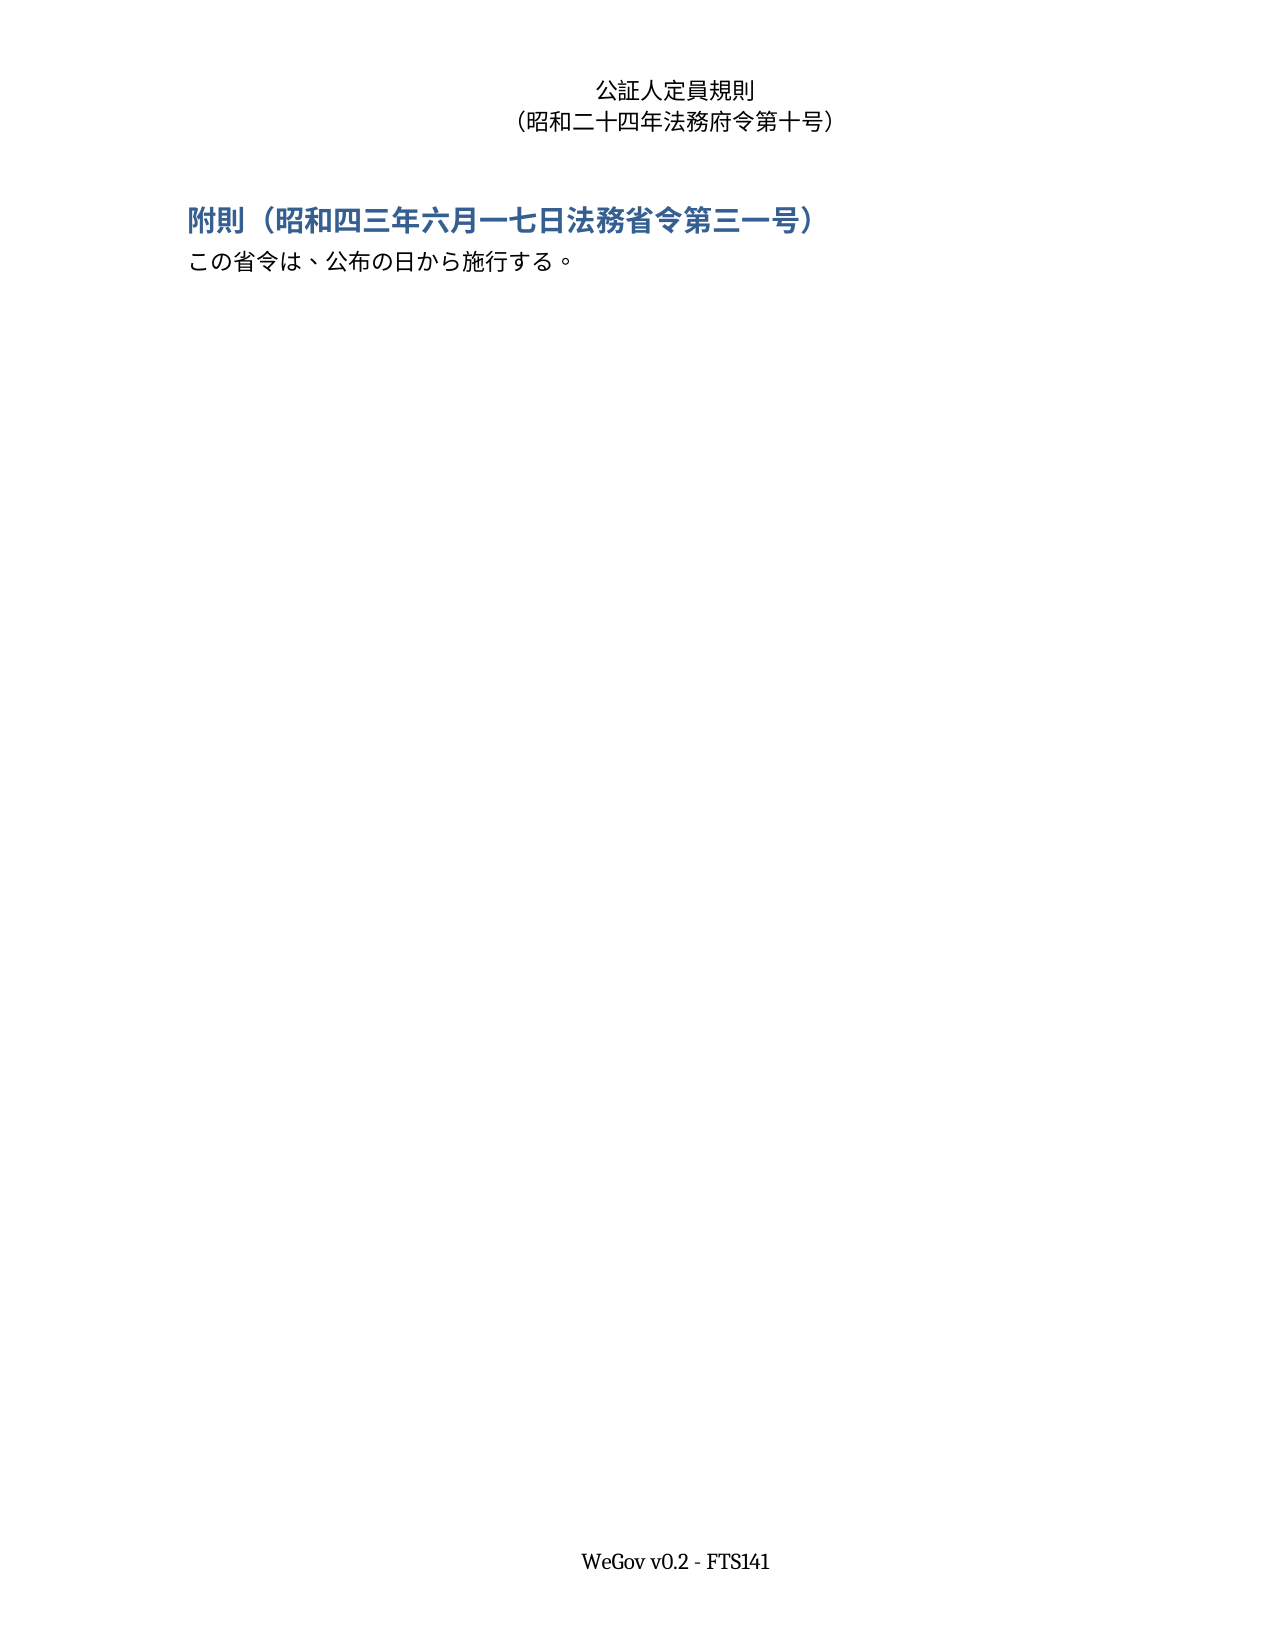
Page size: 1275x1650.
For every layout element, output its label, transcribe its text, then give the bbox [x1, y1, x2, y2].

subtitle 附則（昭和四三年六月一七日法務省令第三一号） [187, 200, 1087, 240]
text この省令は、公布の日から施行する。 [187, 246, 1087, 277]
